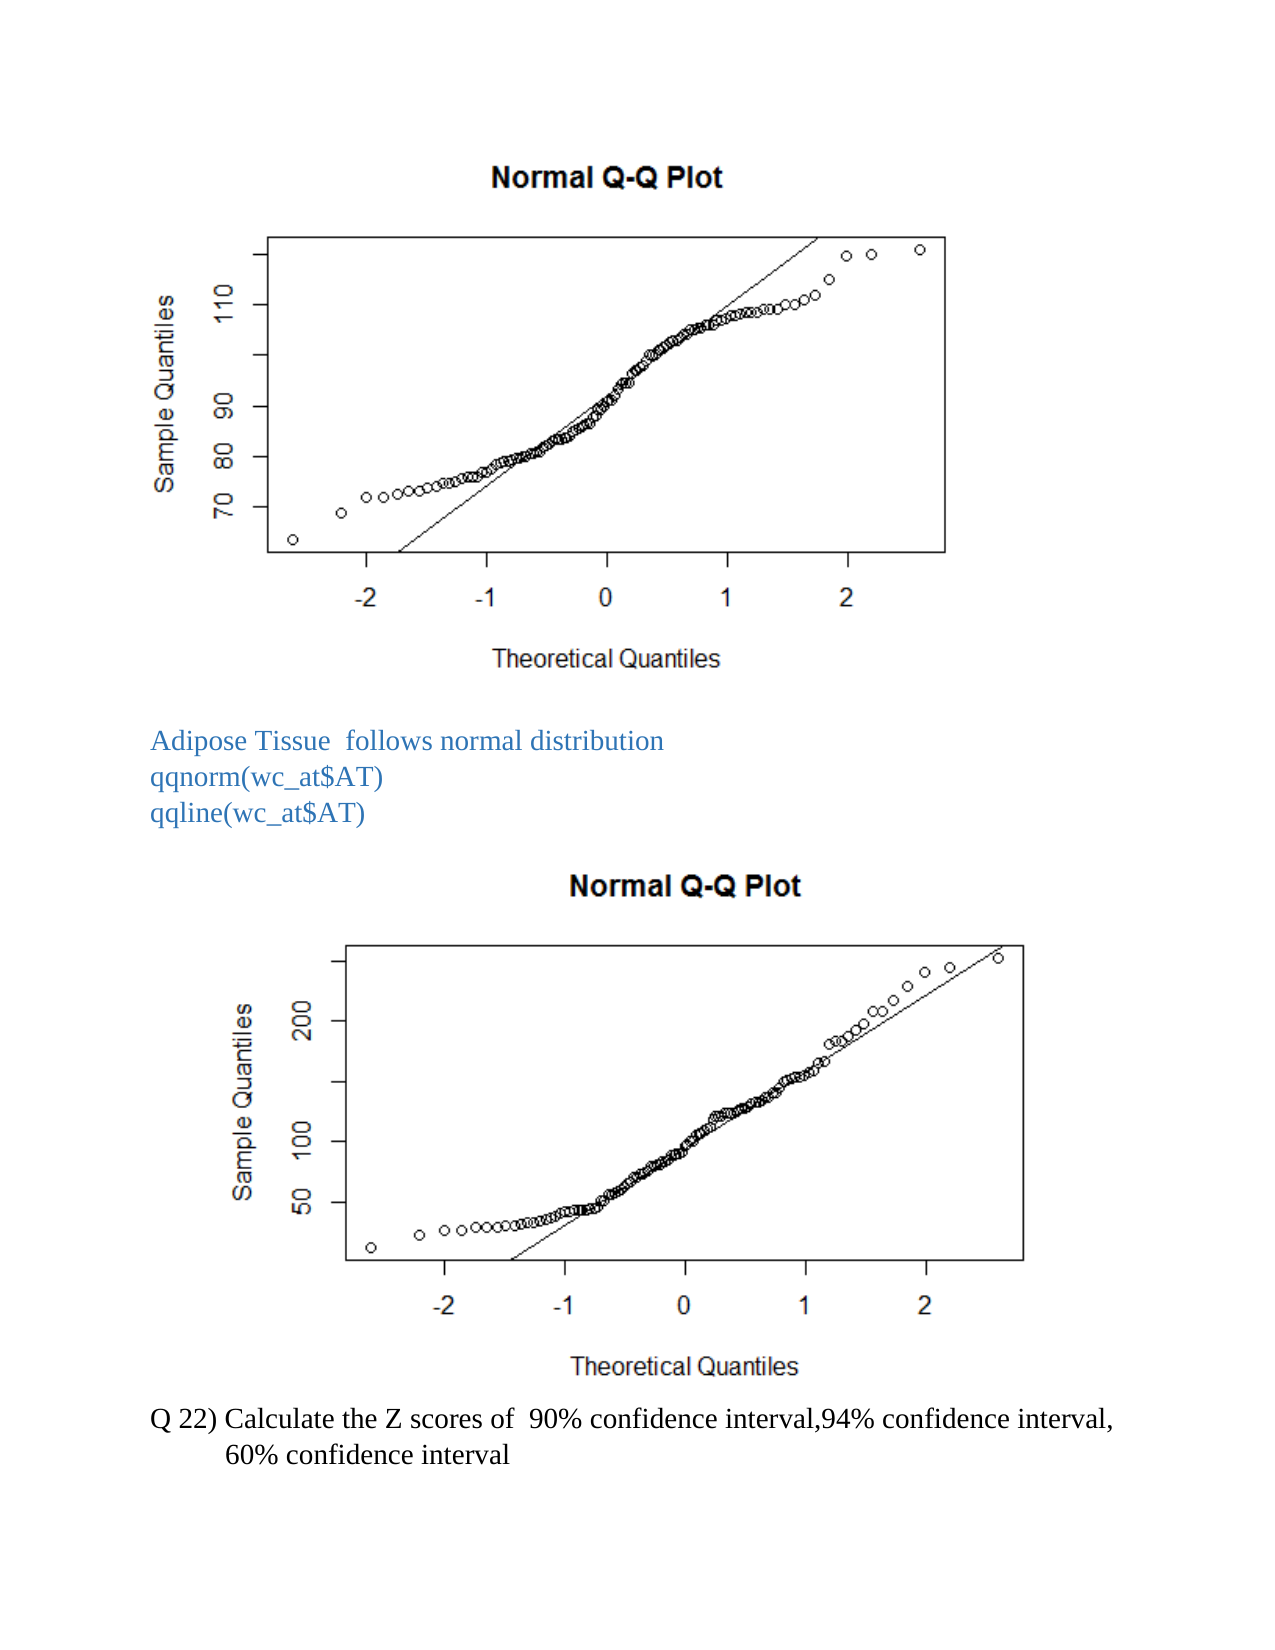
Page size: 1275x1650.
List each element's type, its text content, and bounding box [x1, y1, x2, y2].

picture [225, 831, 1076, 1399]
picture [150, 150, 957, 685]
text Q 22) Calculate the Z scores of 90% confidence interval,94% confidence interval, 60% confidence interval [150, 1401, 1125, 1471]
text Adipose Tissue follows normal distribution [150, 723, 1125, 757]
text qqnorm(wc_at$AT) [150, 759, 1125, 793]
